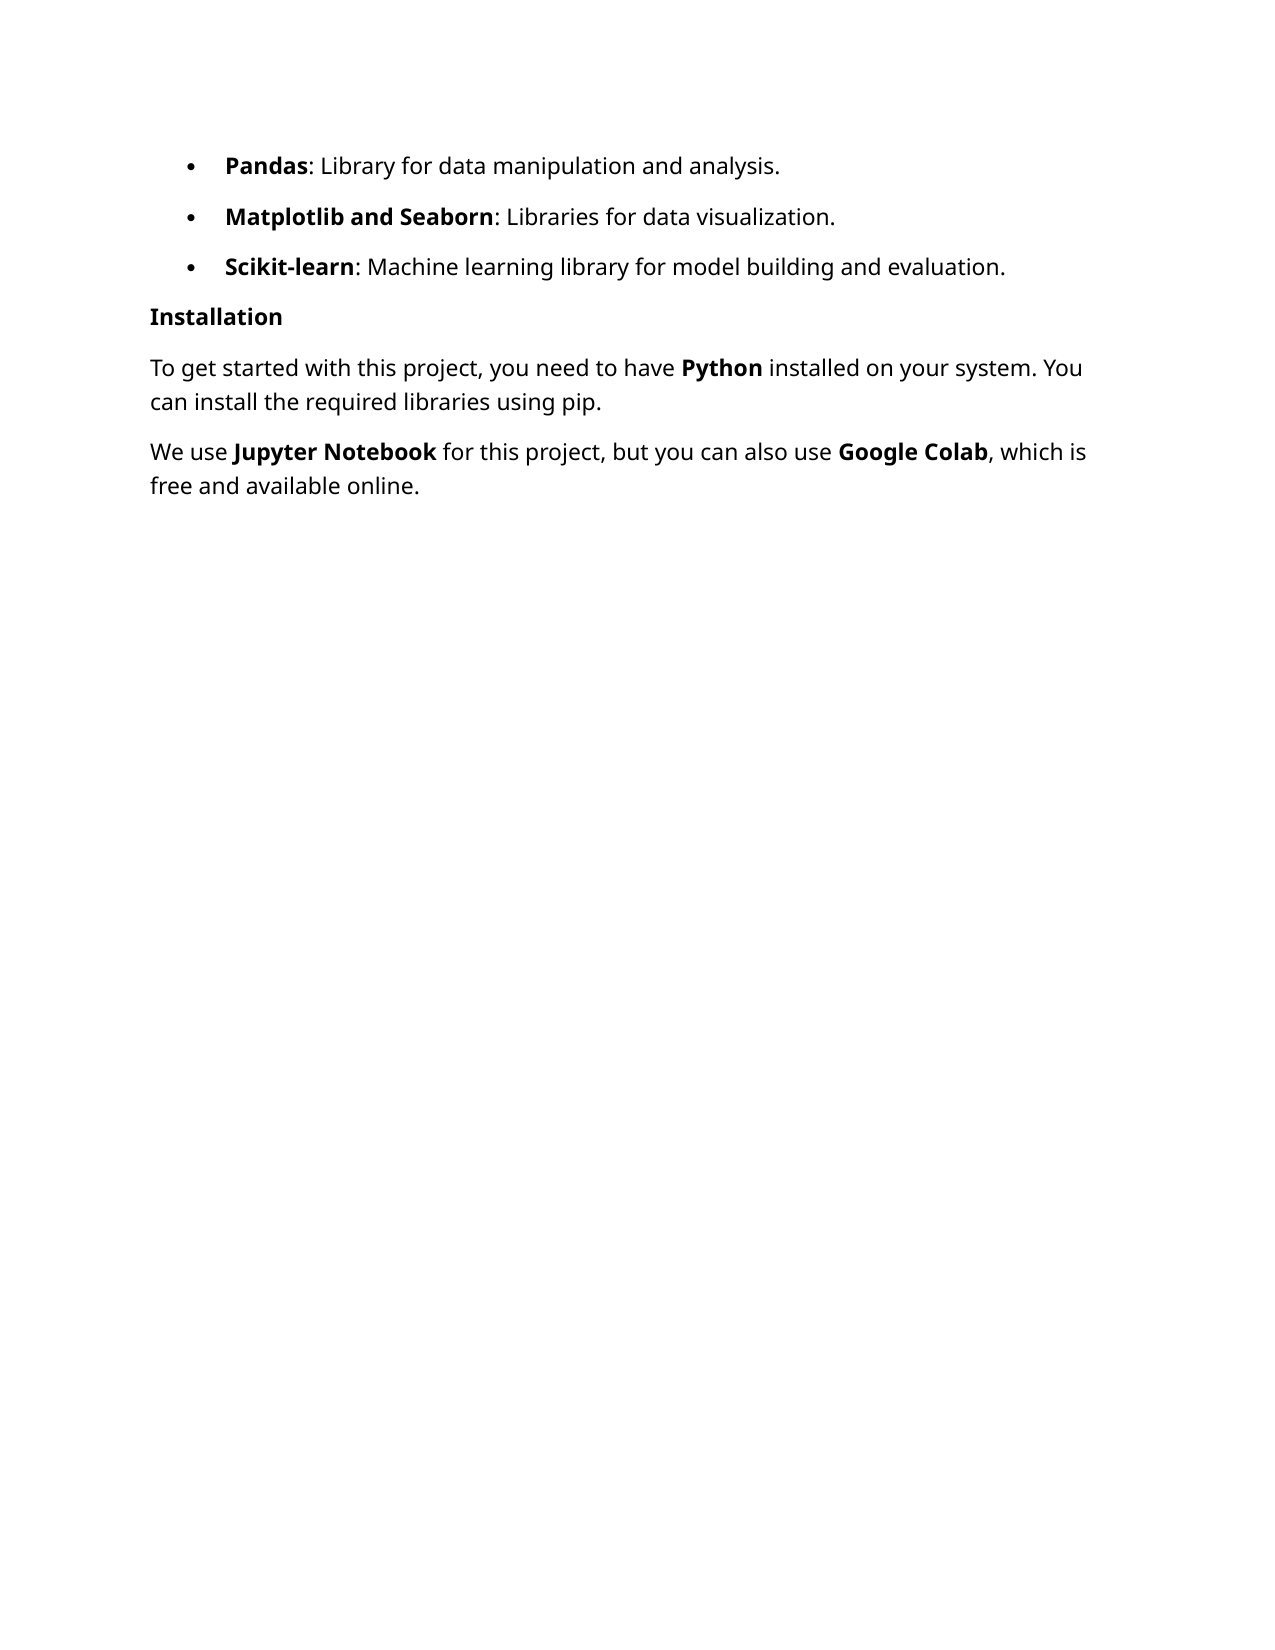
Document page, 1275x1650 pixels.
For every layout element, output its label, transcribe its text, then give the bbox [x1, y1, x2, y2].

list Scikit-learn: Machine learning library for model building and evaluation. [187, 251, 1125, 282]
list Matplotlib and Seaborn: Libraries for data visualization. [187, 200, 1125, 232]
list Pandas: Library for data manipulation and analysis. [187, 150, 1125, 181]
text To get started with this project, you need to have Python installed on your system. You can install the required libraries using pip. [150, 352, 1125, 417]
text We use Jupyter Notebook for this project, but you can also use Google Colab, which is free and available online. [150, 436, 1125, 501]
text Installation [150, 301, 1125, 332]
